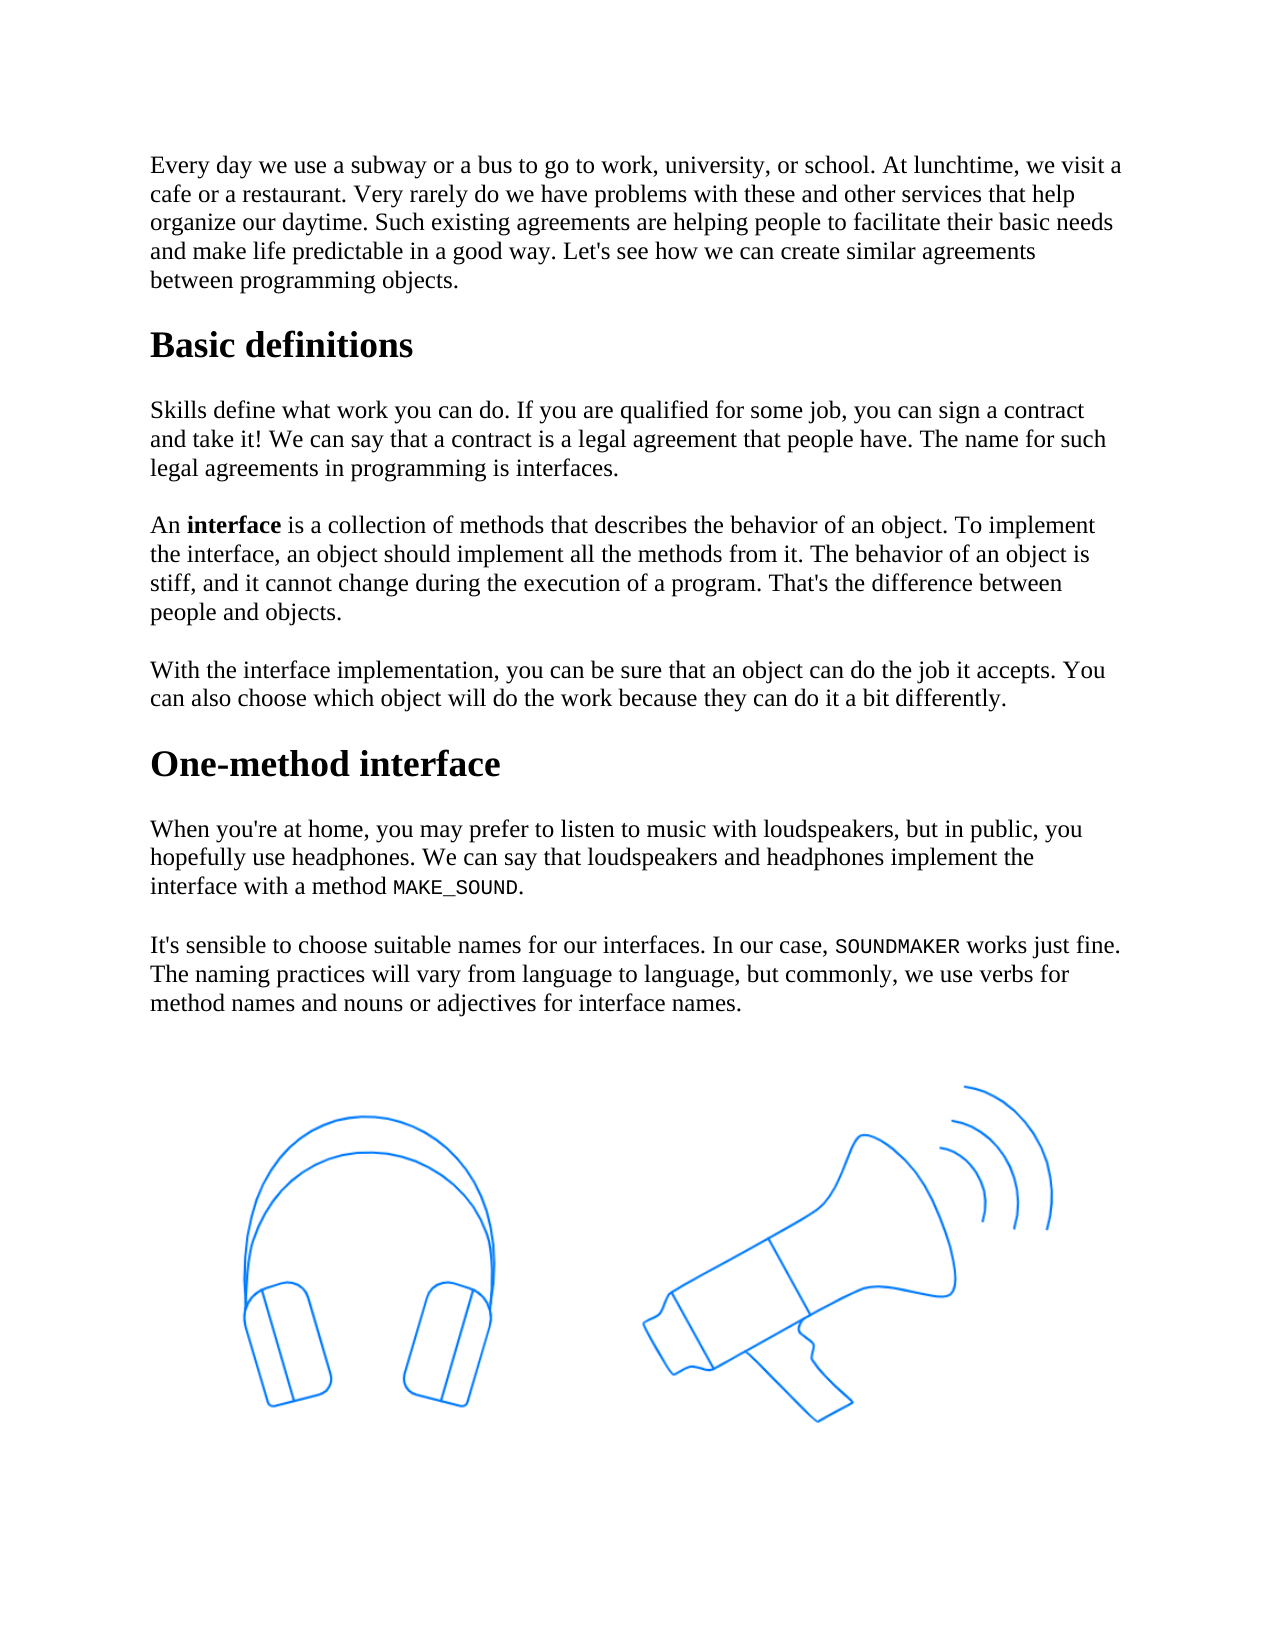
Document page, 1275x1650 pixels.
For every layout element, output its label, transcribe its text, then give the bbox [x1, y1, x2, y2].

text With the interface implementation, you can be sure that an object can do the job it accepts. You can also choose which object will do the work because they can do it a bit differently. [150, 655, 1125, 712]
text One-method interface [150, 741, 1125, 784]
text An interface is a collection of methods that describes the behavior of an object. To implement the interface, an object should implement all the methods from it. The behavior of an object is stiff, and it cannot change during the execution of a program. That's the difference between people and objects. [150, 511, 1125, 626]
picture [213, 1046, 1062, 1445]
text When you're at home, you may prefer to listen to music with loudspeakers, but in public, you hopefully use headphones. We can say that loudspeakers and headphones implement the interface with a method MAKE_SOUND. [150, 814, 1125, 901]
text It's sensible to choose suitable names for our interfaces. In our case, SOUNDMAKER works just fine. The naming practices will vary from language to language, but commonly, we use verbs for method names and nouns or adjectives for interface names. [150, 930, 1125, 1017]
text Every day we use a subway or a bus to go to work, university, or school. At lunchtime, we visit a cafe or a restaurant. Very rarely do we have problems with these and other services that help organize our daytime. Such existing agreements are helping people to facilitate their basic needs and make life predictable in a good way. Let's see how we can create similar agreements between programming objects. [150, 150, 1125, 294]
text Basic definitions [150, 323, 1125, 366]
text Skills define what work you can do. If you are qualified for some job, you can sign a contract and take it! We can say that a contract is a legal agreement that people have. The name for such legal agreements in programming is interfaces. [150, 395, 1125, 481]
